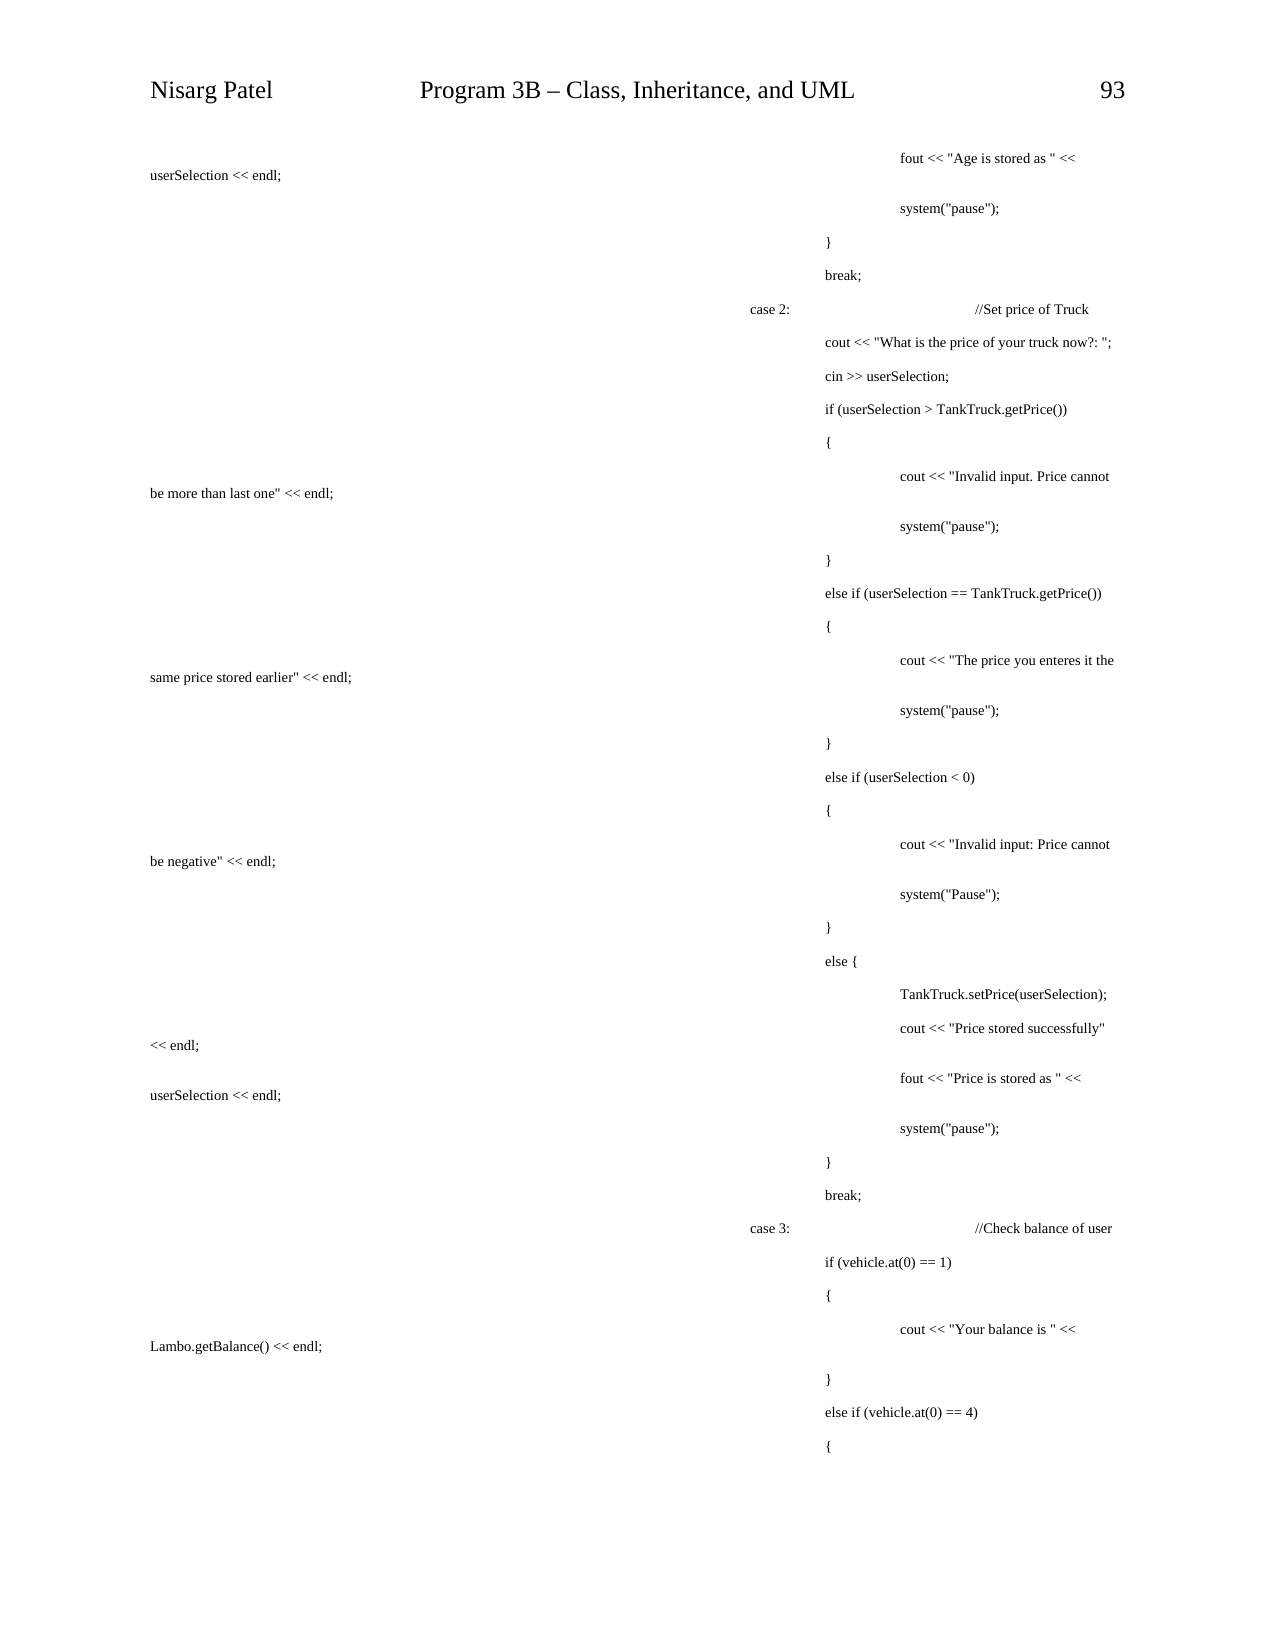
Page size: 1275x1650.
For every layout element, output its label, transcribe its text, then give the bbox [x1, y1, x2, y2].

text else if (vehicle.at(0) == 4) [150, 1404, 1125, 1421]
text cout << "Your balance is " << Lambo.getBalance() << endl; [150, 1321, 1125, 1354]
text } [150, 551, 1125, 568]
text cout << "The price you enteres it the same price stored earlier" << endl; [150, 652, 1125, 685]
text system("pause"); [150, 200, 1125, 217]
text { [150, 802, 1125, 819]
text system("pause"); [150, 1120, 1125, 1137]
text cout << "Price stored successfully" << endl; [150, 1019, 1125, 1053]
text { [150, 1438, 1125, 1454]
text } [150, 735, 1125, 752]
text fout << "Age is stored as " << userSelection << endl; [150, 150, 1125, 183]
text cout << "Invalid input. Price cannot be more than last one" << endl; [150, 468, 1125, 501]
text } [150, 1371, 1125, 1388]
text if (vehicle.at(0) == 1) [150, 1254, 1125, 1271]
text case 2: //Set price of Truck [150, 301, 1125, 317]
text else if (userSelection < 0) [150, 769, 1125, 786]
text if (userSelection > TankTruck.getPrice()) [150, 401, 1125, 418]
text { [150, 1287, 1125, 1304]
text cout << "What is the price of your truck now?: "; [150, 334, 1125, 351]
text } [150, 234, 1125, 250]
text } [150, 1153, 1125, 1170]
text system("Pause"); [150, 886, 1125, 903]
text case 3: //Check balance of user [150, 1220, 1125, 1237]
text break; [150, 267, 1125, 284]
text break; [150, 1187, 1125, 1204]
text else { [150, 953, 1125, 969]
text TankTruck.setPrice(userSelection); [150, 986, 1125, 1003]
text system("pause"); [150, 518, 1125, 535]
text { [150, 618, 1125, 635]
text else if (userSelection == TankTruck.getPrice()) [150, 585, 1125, 602]
text cin >> userSelection; [150, 367, 1125, 384]
text { [150, 434, 1125, 451]
text } [150, 919, 1125, 936]
text system("pause"); [150, 702, 1125, 719]
text cout << "Invalid input: Price cannot be negative" << endl; [150, 836, 1125, 869]
text fout << "Price is stored as " << userSelection << endl; [150, 1070, 1125, 1103]
